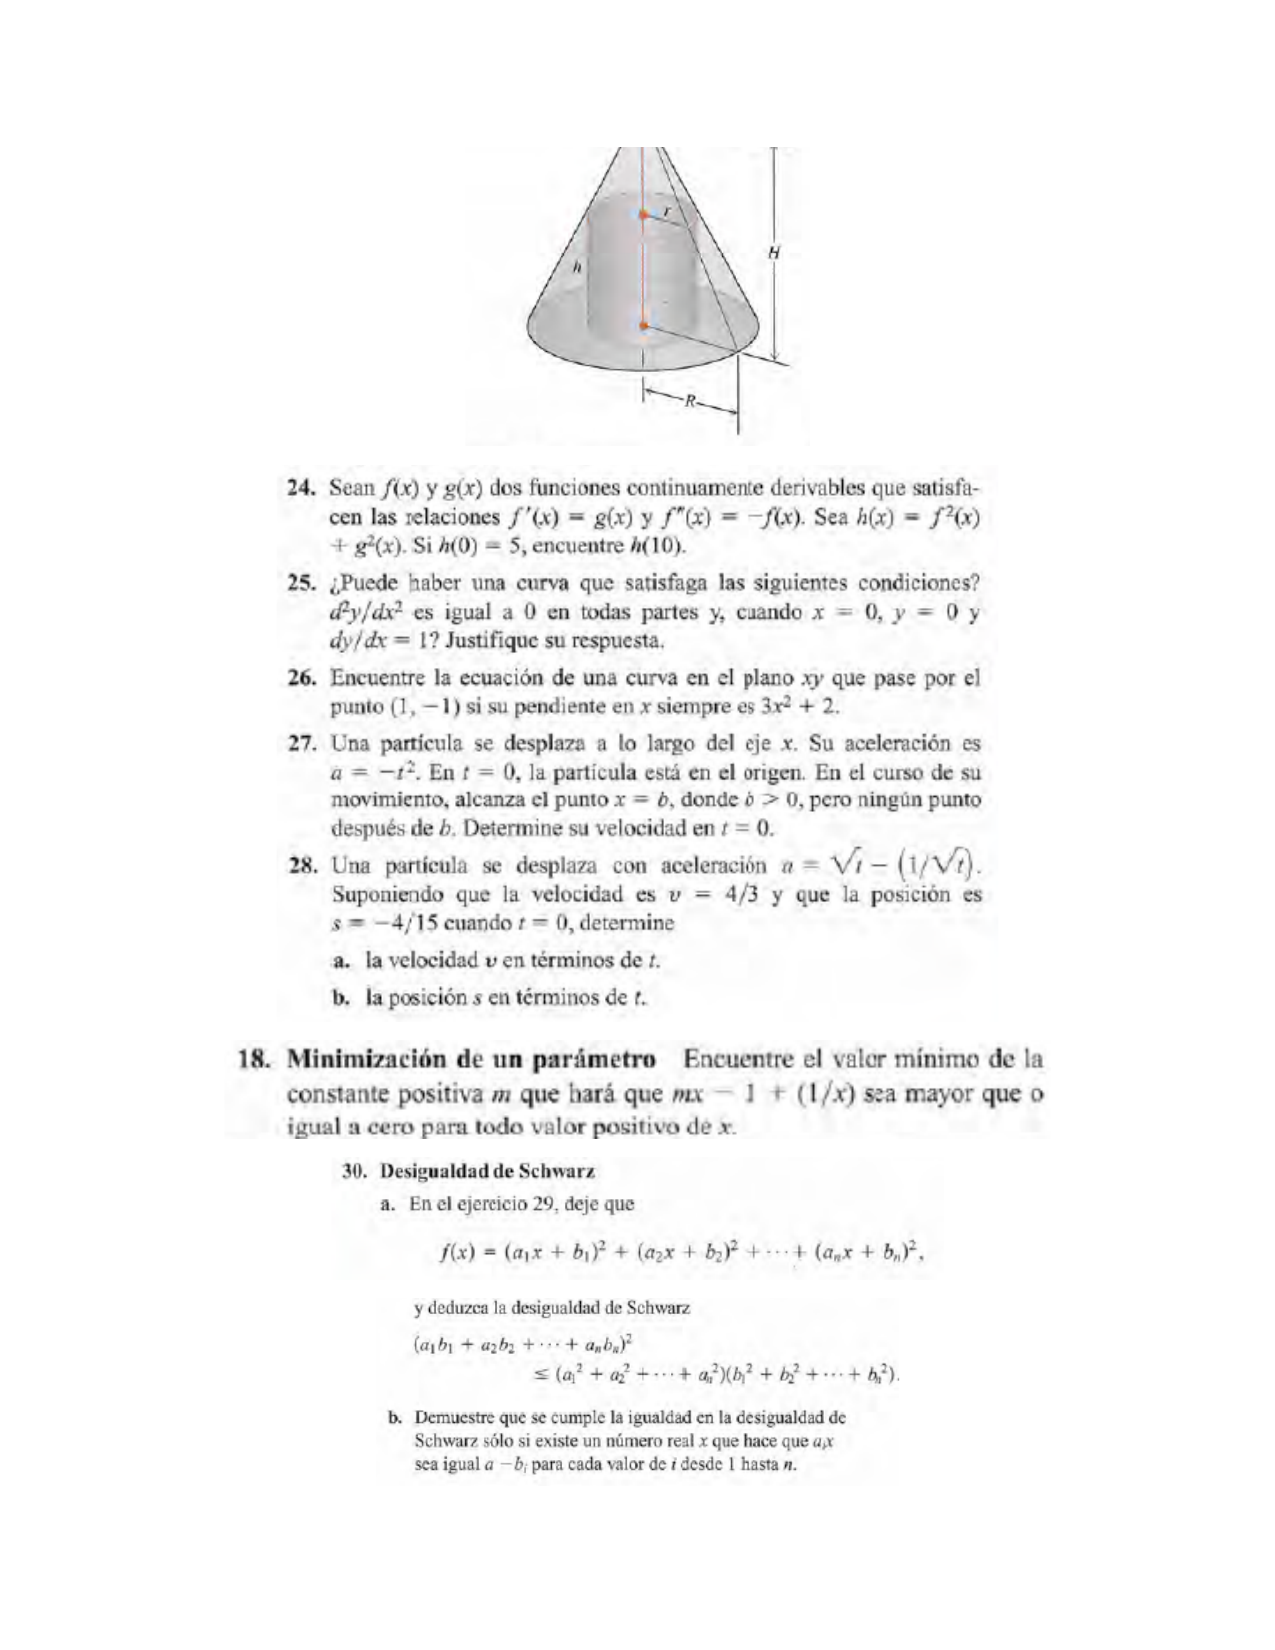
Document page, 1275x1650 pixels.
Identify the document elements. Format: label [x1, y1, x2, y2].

picture [465, 147, 810, 446]
picture [276, 465, 999, 1022]
picture [224, 1040, 1051, 1139]
picture [375, 1298, 900, 1486]
picture [331, 1157, 944, 1280]
